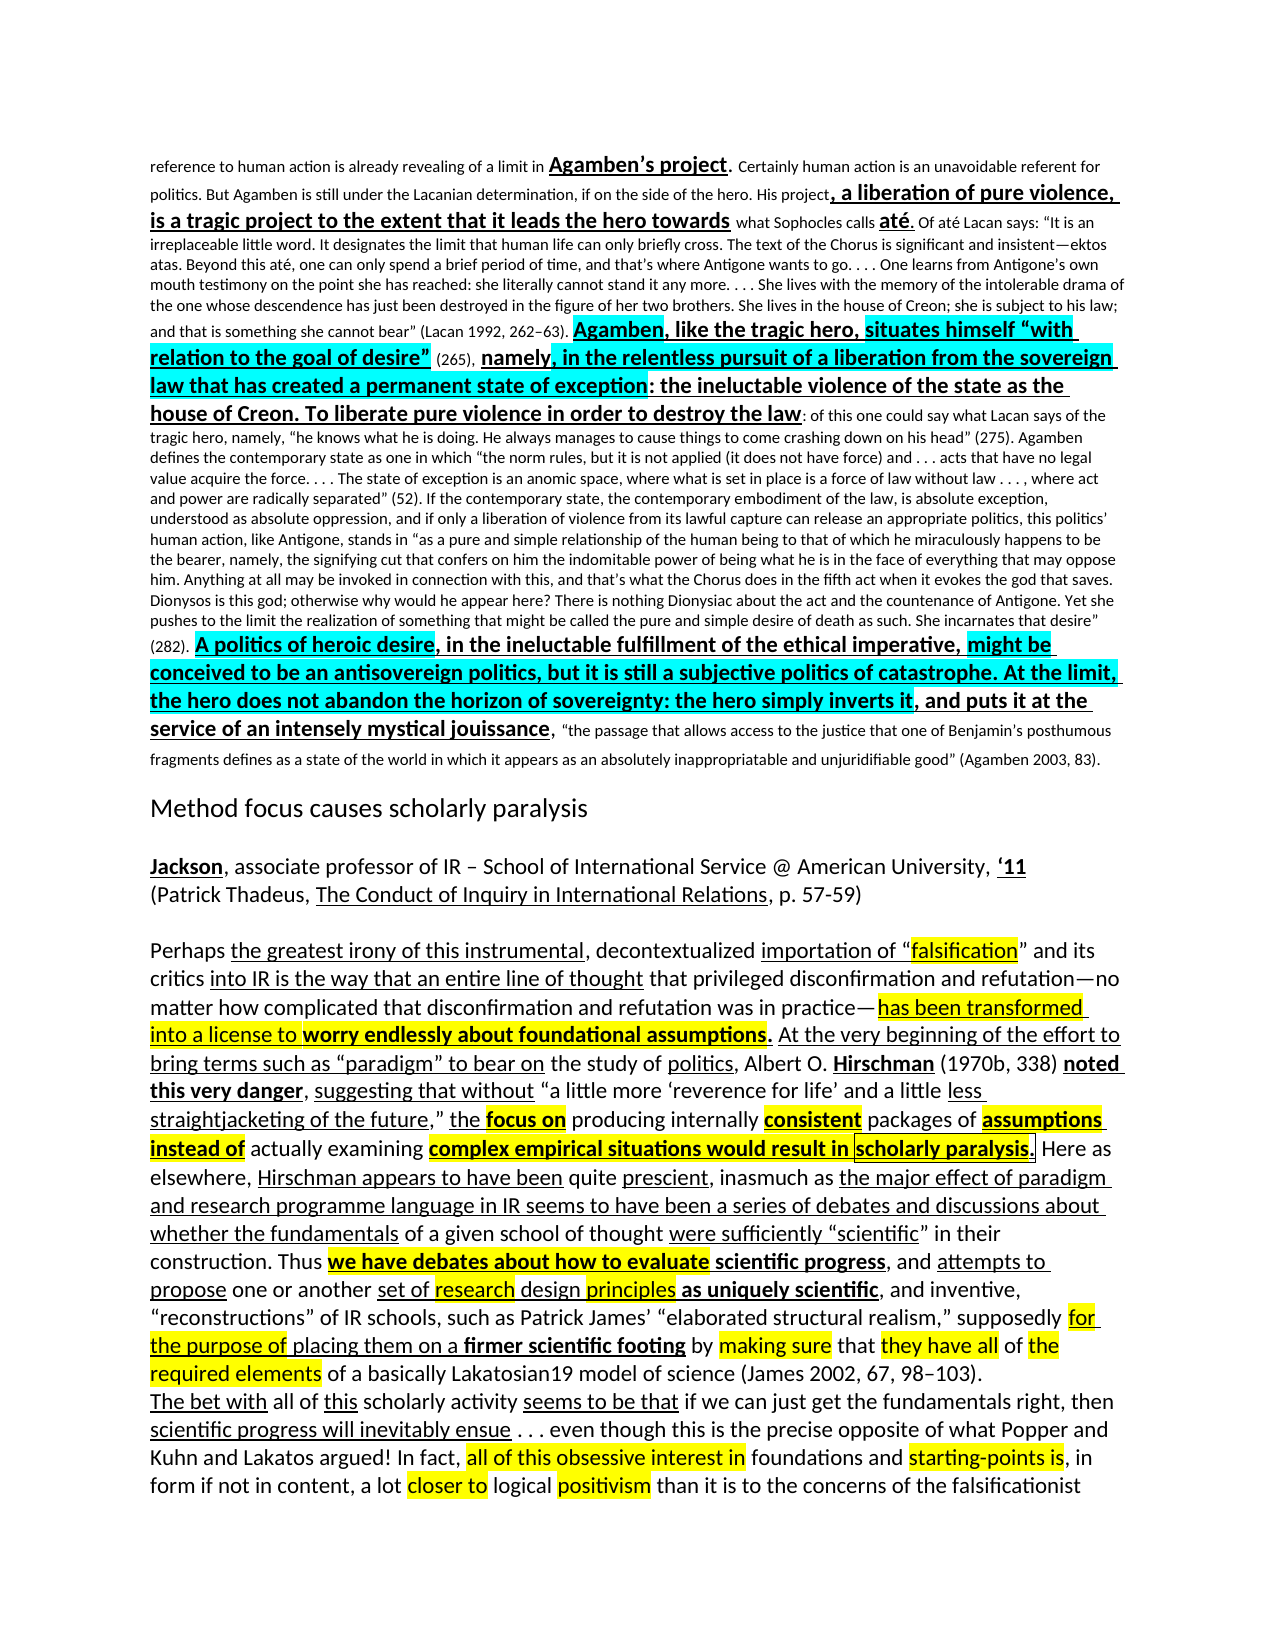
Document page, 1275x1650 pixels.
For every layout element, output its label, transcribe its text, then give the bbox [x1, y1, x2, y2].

text Jackson, associate professor of IR – School of International Service @ American University, ‘11 [150, 852, 1125, 881]
text Perhaps the greatest irony of this instrumental, decontextualized importation of “falsification” and its critics into IR is the way that an entire line of thought that privileged disconfirmation and refutation—no matter how complicated that disconfirmation and refutation was in practice—has been transformed into a license to worry endlessly about foundational assumptions. At the very beginning of the effort to bring terms such as “paradigm” to bear on the study of politics, Albert O. Hirschman (1970b, 338) noted this very danger, suggesting that without “a little more ‘reverence for life’ and a little less straightjacketing of the future,” the focus on producing internally consistent packages of assumptions instead of actually examining complex empirical situations would result in scholarly paralysis. Here as elsewhere, Hirschman appears to have been quite prescient, inasmuch as the major effect of paradigm and research programme language in IR seems to have been a series of debates and discussions about whether the fundamentals of a given school of thought were sufficiently “scientific” in their construction. Thus we have debates about how to evaluate scientific progress, and attempts to propose one or another set of research design principles as uniquely scientific, and inventive, “reconstructions” of IR schools, such as Patrick James’ “elaborated structural realism,” supposedly for the purpose of placing them on a firmer scientific footing by making sure that they have all of the required elements of a basically Lakatosian19 model of science (James 2002, 67, 98–103). [150, 937, 1125, 1387]
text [150, 150, 1125, 771]
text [150, 1387, 1125, 1499]
text (Patrick Thadeus, The Conduct of Inquiry in International Relations, p. 57-59) [150, 881, 1125, 908]
text Method focus causes scholarly paralysis [150, 791, 1125, 824]
